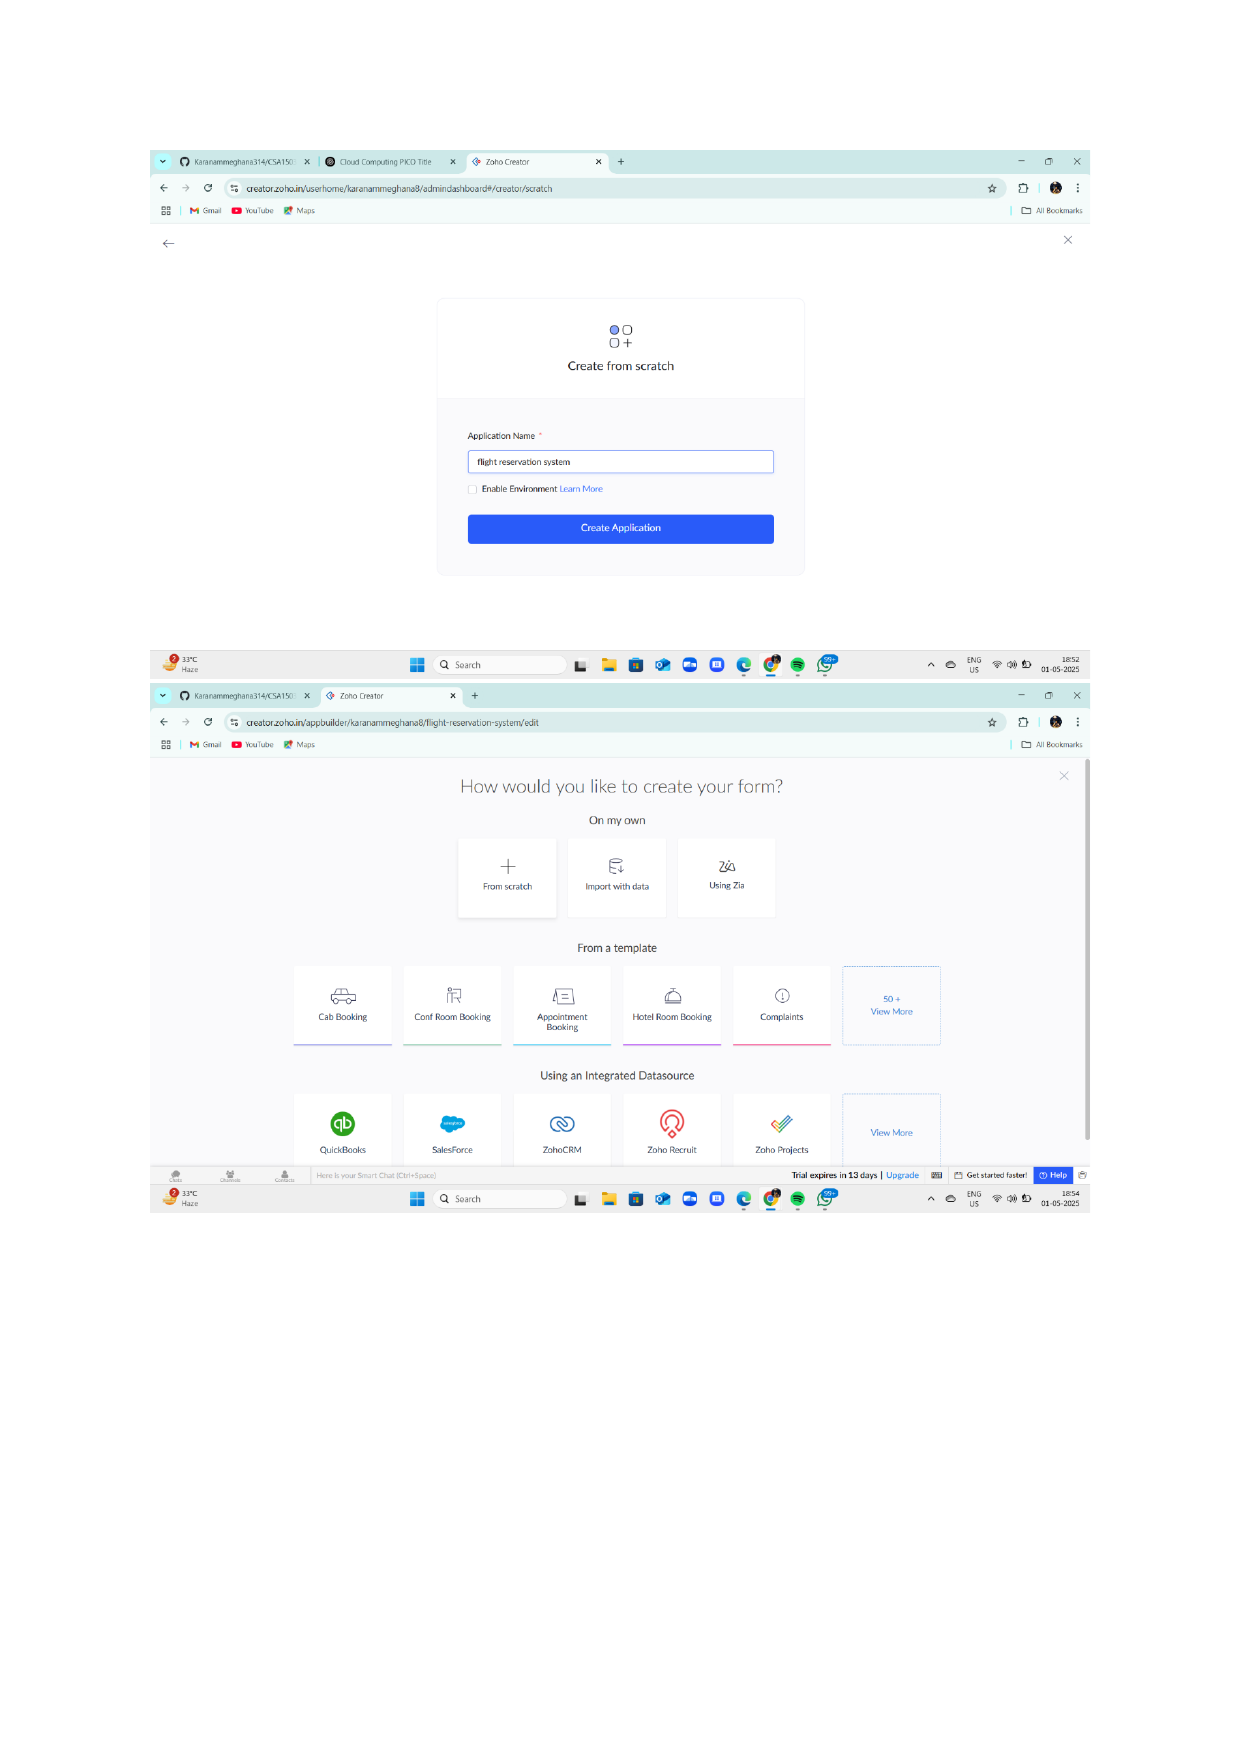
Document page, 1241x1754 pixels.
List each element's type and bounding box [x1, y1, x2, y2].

picture [150, 150, 1091, 679]
picture [150, 683, 1091, 1213]
